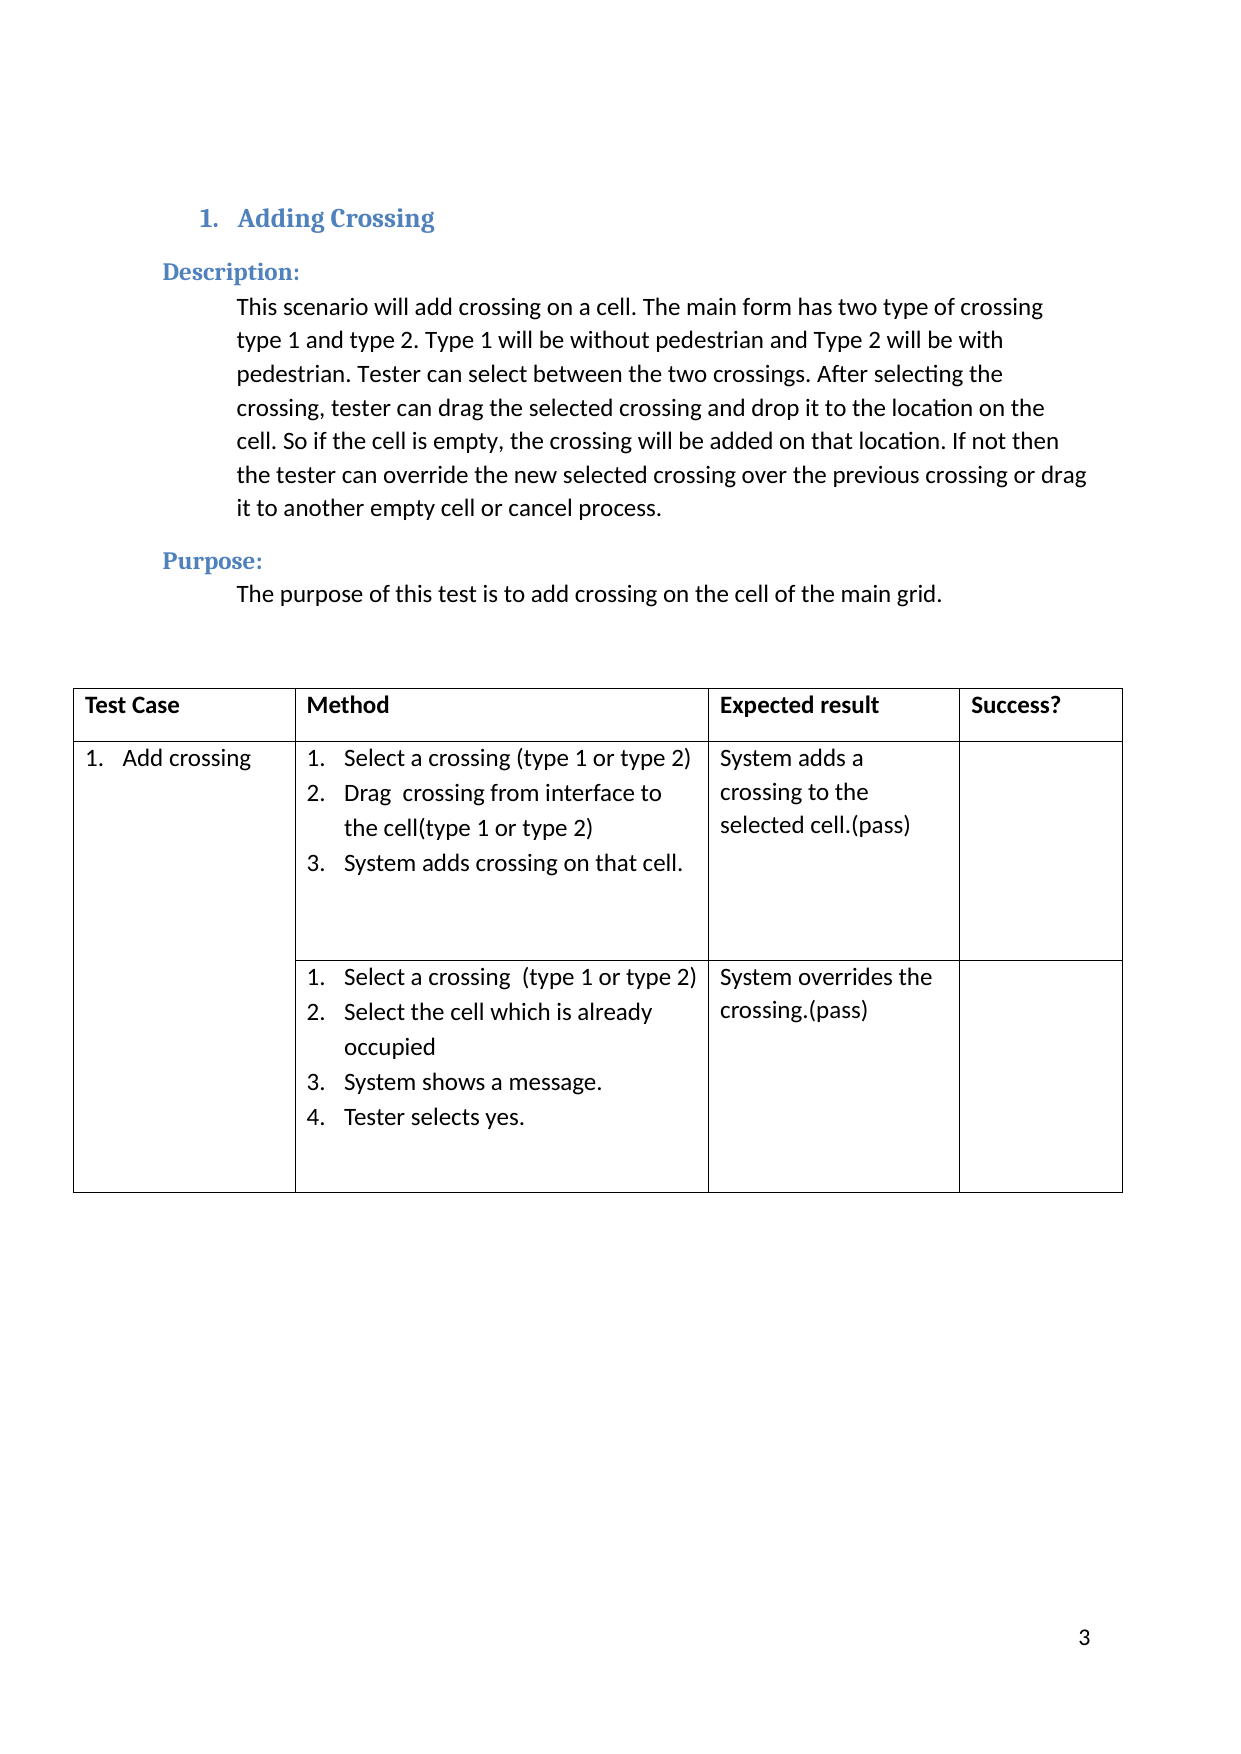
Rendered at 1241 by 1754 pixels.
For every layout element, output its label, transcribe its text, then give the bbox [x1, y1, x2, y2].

table_header Success? [960, 689, 1122, 741]
subtitle Purpose: [162, 547, 1090, 575]
table_cell System overrides the crossing.(pass) [709, 961, 959, 1192]
subtitle Description: [162, 258, 1090, 287]
table_cell [960, 961, 1122, 1192]
list The purpose of this test is to add crossing on the cell of the main grid. [236, 578, 1090, 609]
table_cell [960, 742, 1122, 960]
text This scenario will add crossing on a cell. The main form has two type of crossing type 1 and type 2. Type 1 will be without pedestrian and Type 2 will be with pedestrian. Tester can select between the two crossings. After selecting the crossing, tester can drag the selected crossing and drop it to the location on the cell. So if the cell is empty, the crossing will be added on that location. If not then the tester can override the new selected crossing over the previous crossing or drag it to another empty cell or cancel process. [236, 291, 1090, 523]
subtitle Adding Crossing [200, 203, 1090, 234]
table_header Test Case [74, 689, 295, 741]
table_cell System adds a crossing to the selected cell.(pass) [709, 742, 959, 960]
table_cell Add crossing [74, 742, 295, 1192]
table_header Method [296, 689, 708, 741]
table_cell Select a crossing (type 1 or type 2) Drag crossing from interface to the cell(type 1 or type 2) System adds crossing on that cell. [296, 742, 708, 960]
table_header Expected result [709, 689, 959, 741]
table_cell Select a crossing (type 1 or type 2) Select the cell which is already occupied System shows a message. Tester selects yes. [296, 961, 708, 1192]
